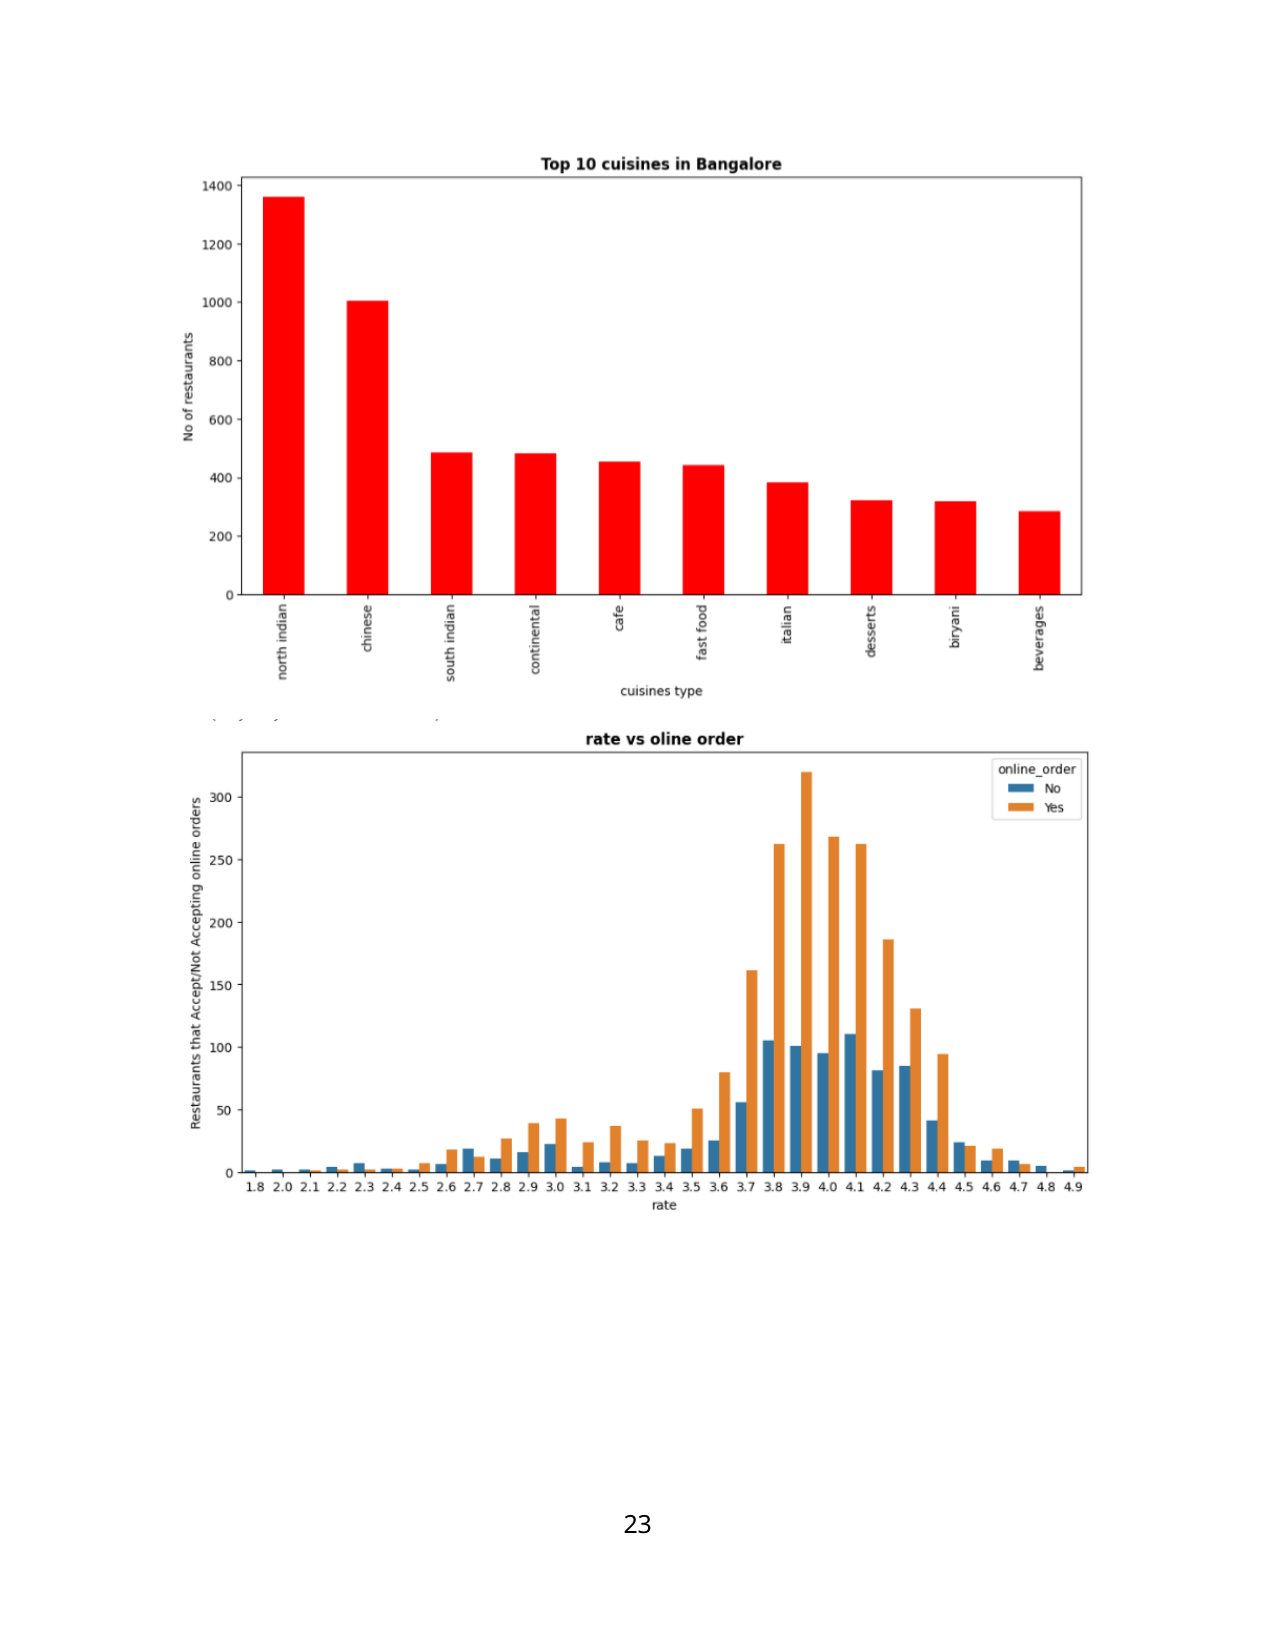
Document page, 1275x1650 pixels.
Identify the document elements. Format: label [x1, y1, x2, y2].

text [150, 150, 1125, 1229]
